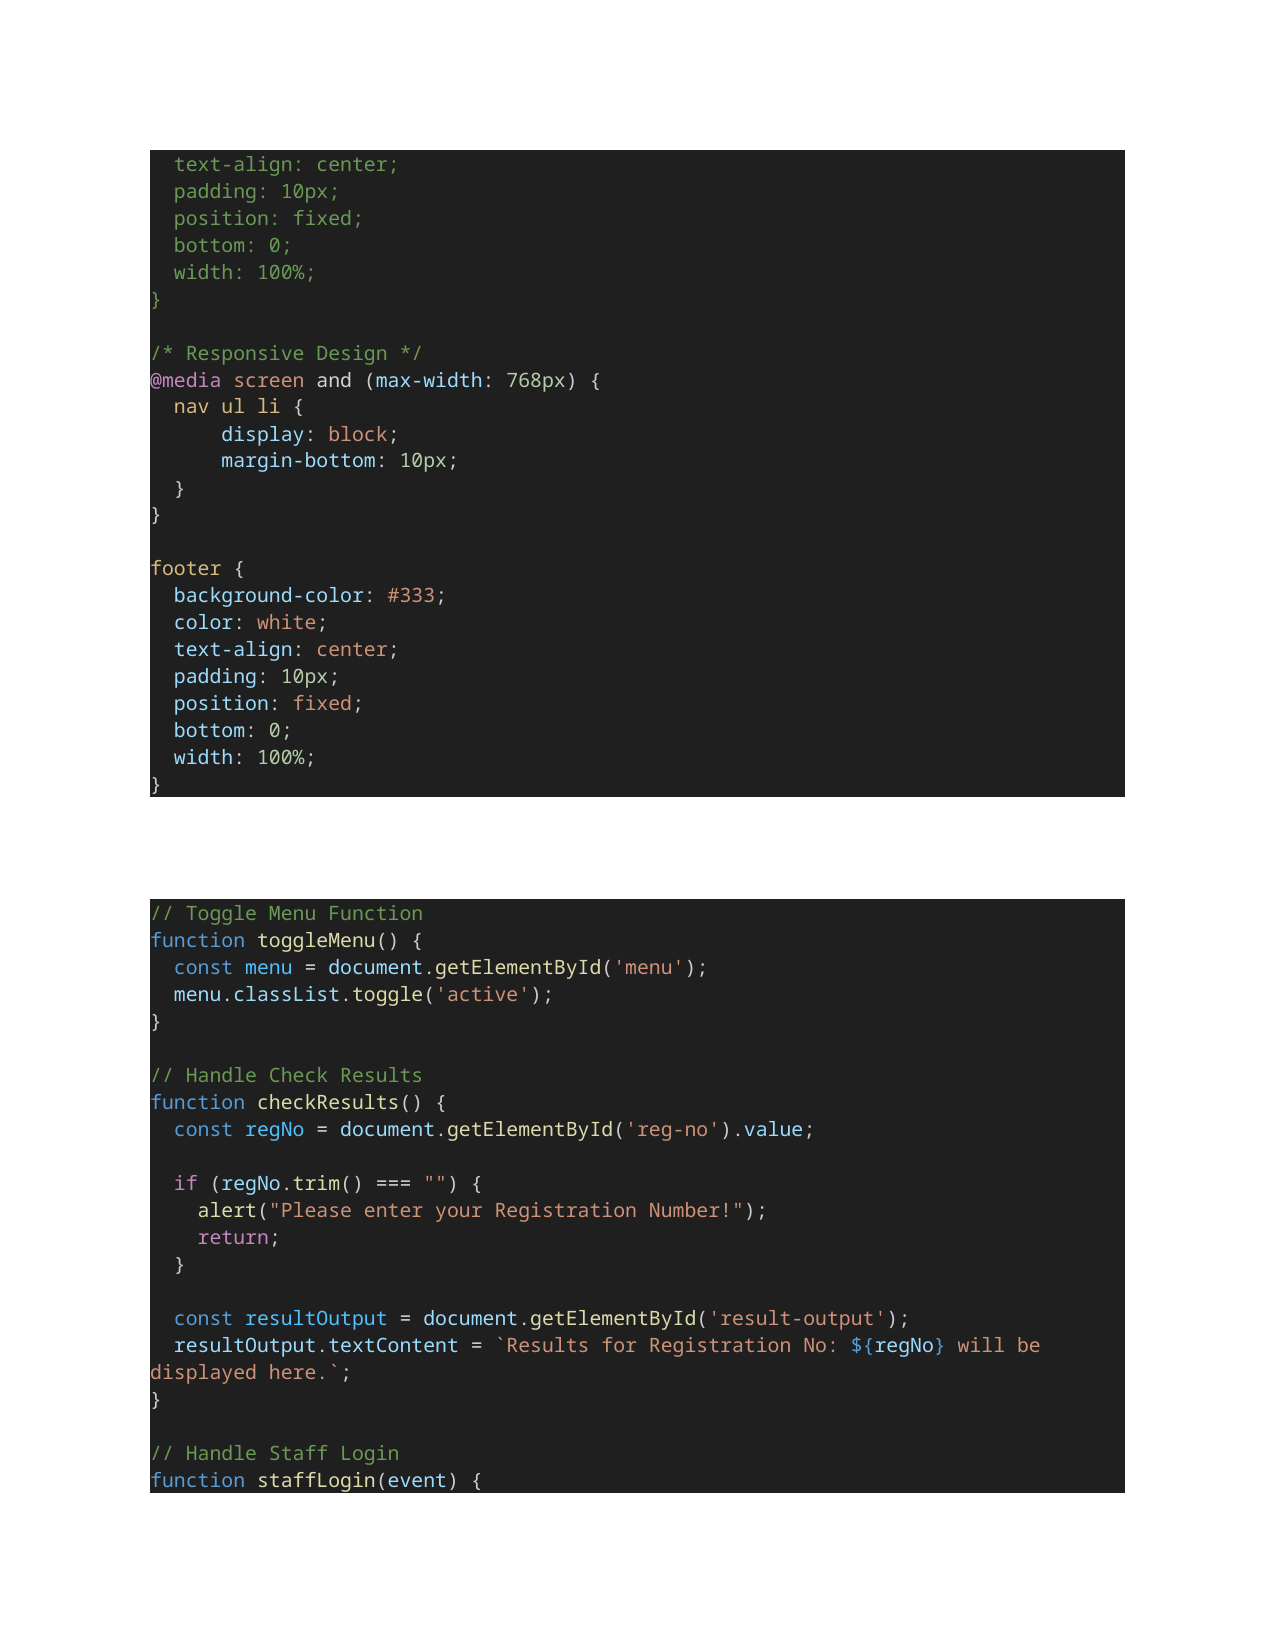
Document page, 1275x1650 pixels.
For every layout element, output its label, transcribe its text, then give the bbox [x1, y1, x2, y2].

text padding: 10px; [150, 663, 1125, 689]
text margin-bottom: 10px; [150, 447, 1125, 474]
text function checkResults() { [150, 1088, 1125, 1115]
text padding: 10px; [150, 177, 1125, 204]
text nav ul li { [150, 393, 1125, 420]
text resultOutput.textContent = `Results for Registration No: ${regNo} will be displayed here.`; [150, 1331, 1125, 1385]
text const regNo = document.getElementById('reg-no').value; [150, 1115, 1125, 1142]
text text-align: center; [150, 636, 1125, 663]
text } [150, 771, 1125, 797]
text alert("Please enter your Registration Number!"); [150, 1196, 1125, 1223]
text text-align: center; [150, 150, 1125, 177]
text } [150, 474, 1125, 501]
text // Handle Check Results [150, 1061, 1125, 1088]
text } [150, 285, 1125, 312]
text display: block; [150, 420, 1125, 447]
text /* Responsive Design */ [150, 339, 1125, 366]
text if (regNo.trim() === "") { [150, 1169, 1125, 1196]
text position: fixed; [150, 204, 1125, 231]
text } [150, 1007, 1125, 1034]
text const menu = document.getElementById('menu'); [150, 953, 1125, 981]
text function toggleMenu() { [150, 927, 1125, 953]
text @media screen and (max-width: 768px) { [150, 366, 1125, 393]
text } [150, 1250, 1125, 1277]
text // Handle Staff Login [150, 1439, 1125, 1466]
text function staffLogin(event) { [150, 1466, 1125, 1493]
text width: 100%; [150, 258, 1125, 285]
text bottom: 0; [150, 231, 1125, 258]
text } [150, 1385, 1125, 1412]
text color: white; [150, 609, 1125, 636]
text } [150, 501, 1125, 528]
text return; [150, 1223, 1125, 1250]
text position: fixed; [150, 689, 1125, 717]
text menu.classList.toggle('active'); [150, 981, 1125, 1007]
text // Toggle Menu Function [150, 899, 1125, 927]
text bottom: 0; [150, 717, 1125, 743]
text width: 100%; [150, 743, 1125, 771]
text background-color: #333; [150, 582, 1125, 609]
text footer { [150, 555, 1125, 582]
text const resultOutput = document.getElementById('result-output'); [150, 1304, 1125, 1331]
